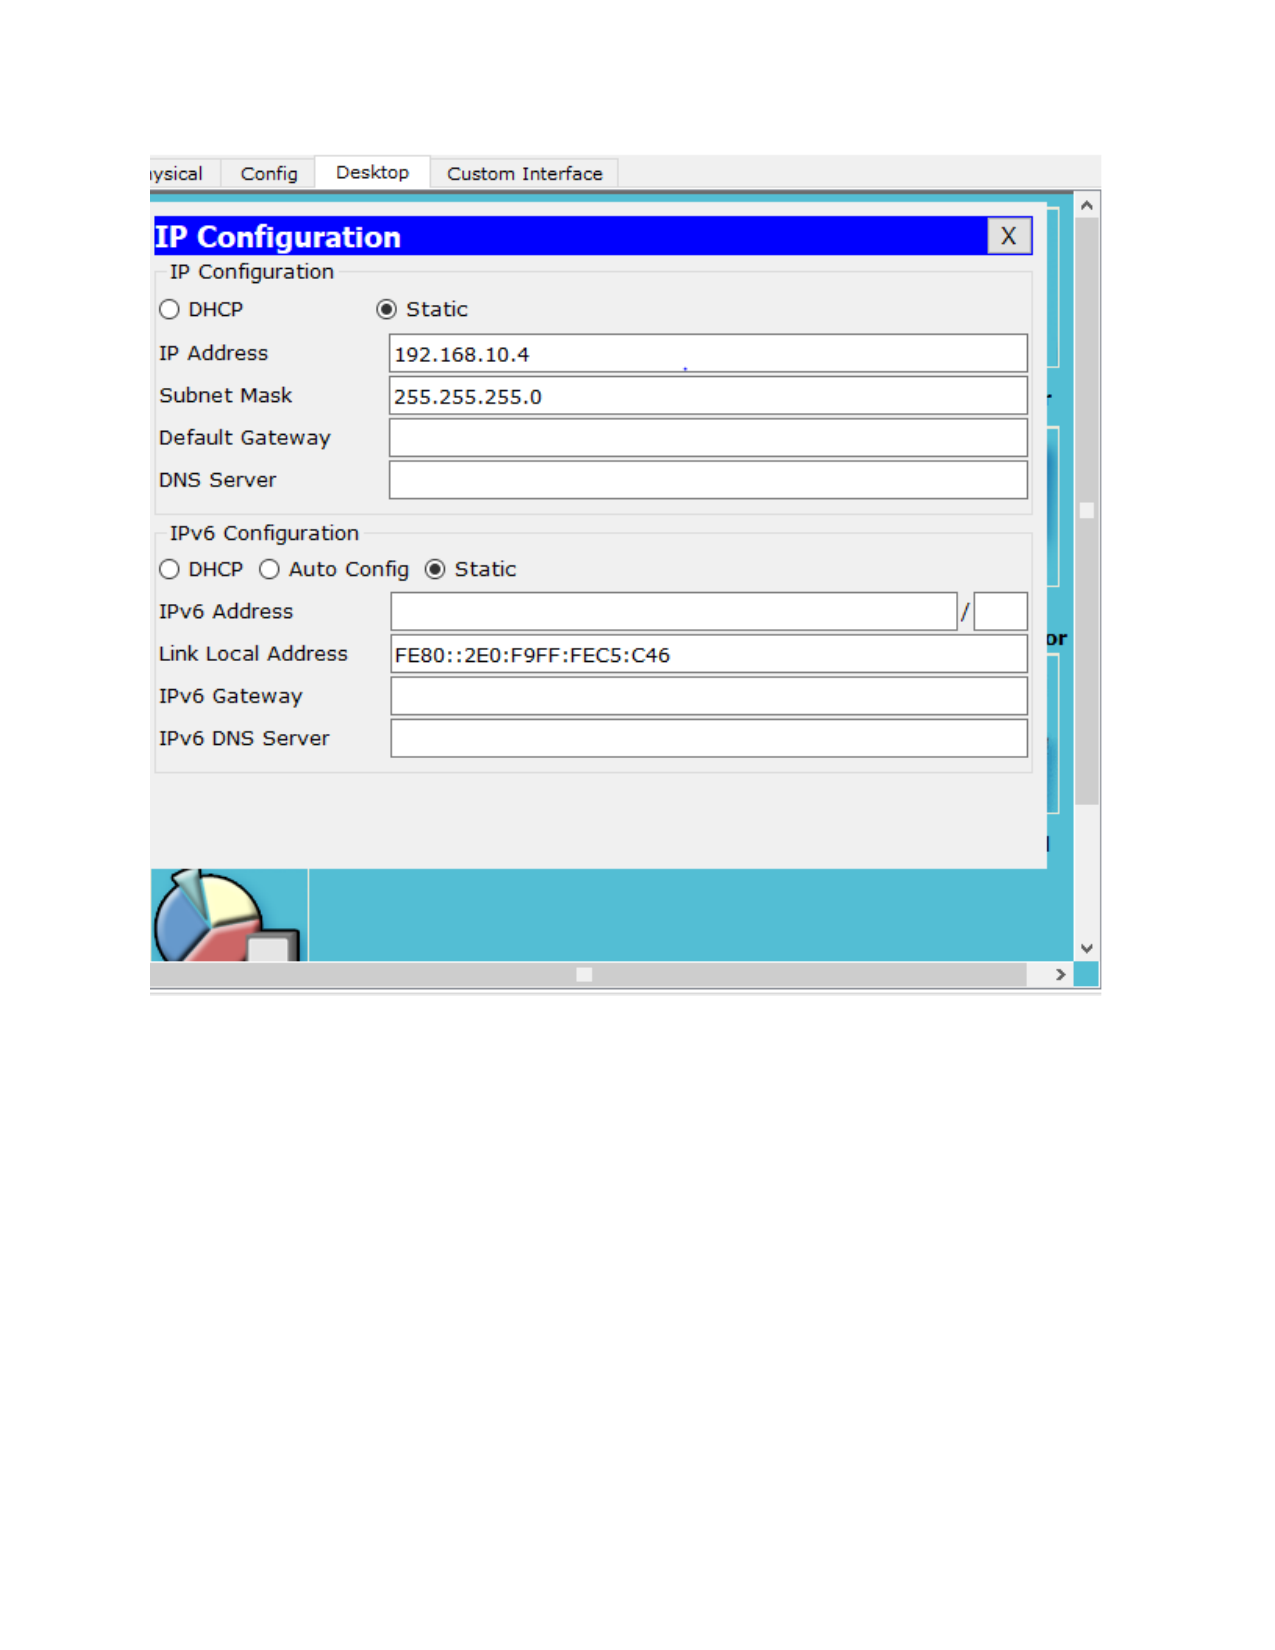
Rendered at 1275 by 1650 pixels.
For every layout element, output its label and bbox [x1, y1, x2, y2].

picture [150, 150, 1102, 996]
